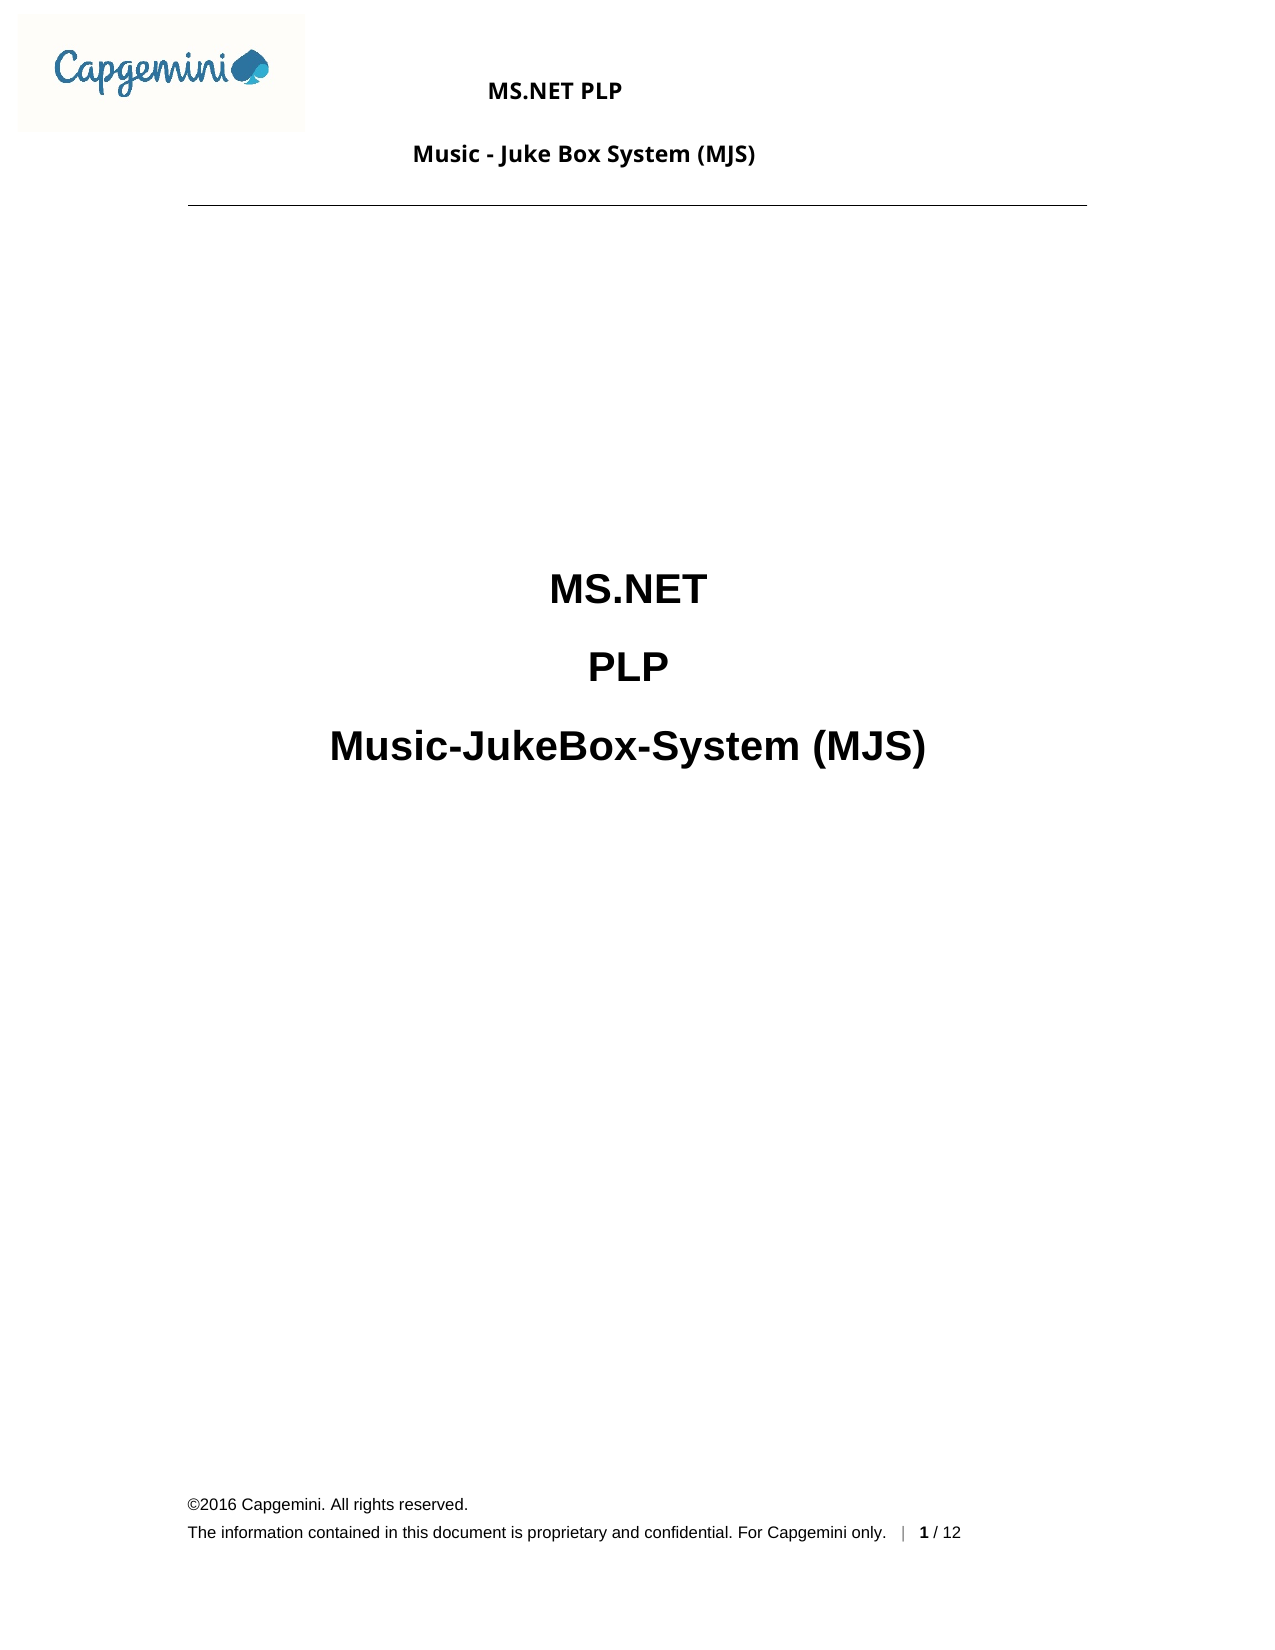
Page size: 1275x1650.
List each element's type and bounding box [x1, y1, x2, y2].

picture [17, 14, 306, 132]
